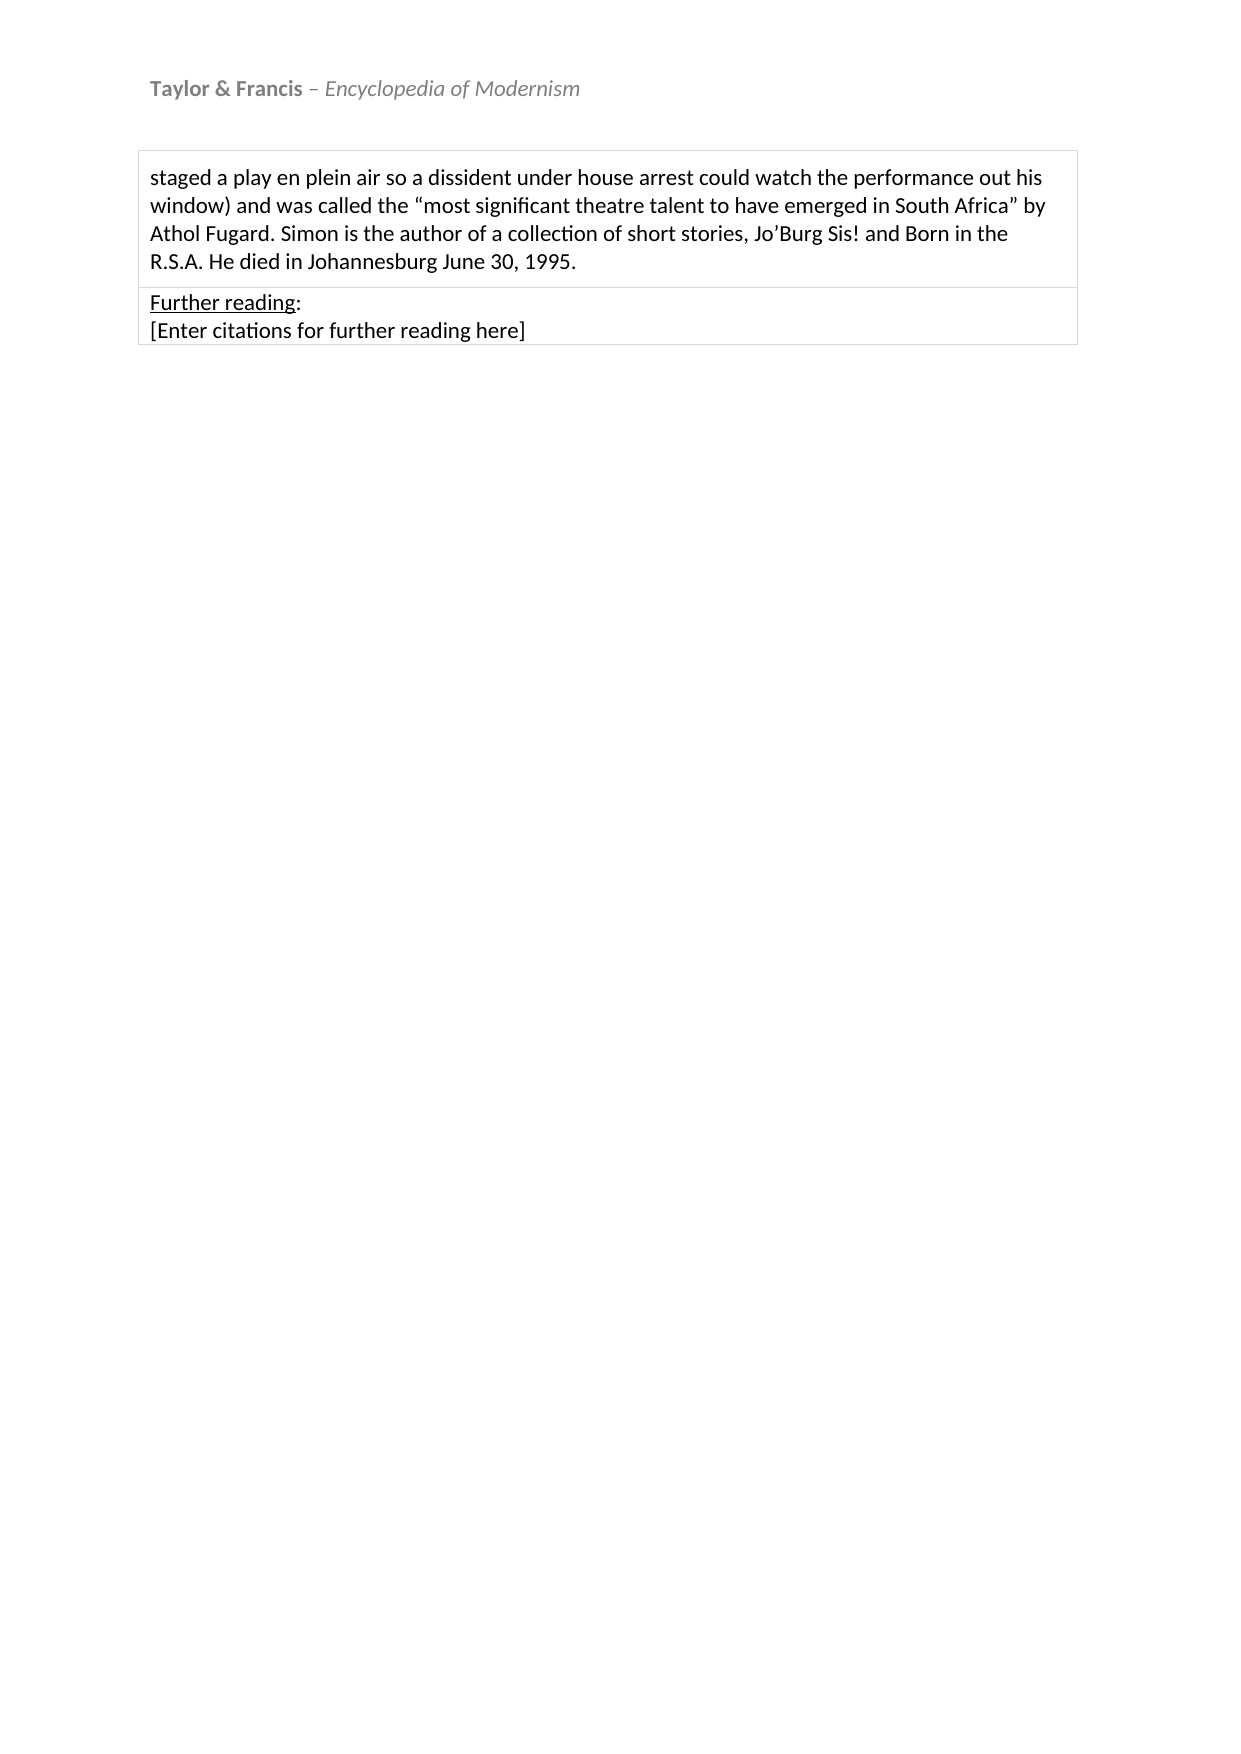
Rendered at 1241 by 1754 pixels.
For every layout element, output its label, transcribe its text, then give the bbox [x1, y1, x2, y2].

table_cell Further reading: [139, 288, 1077, 344]
